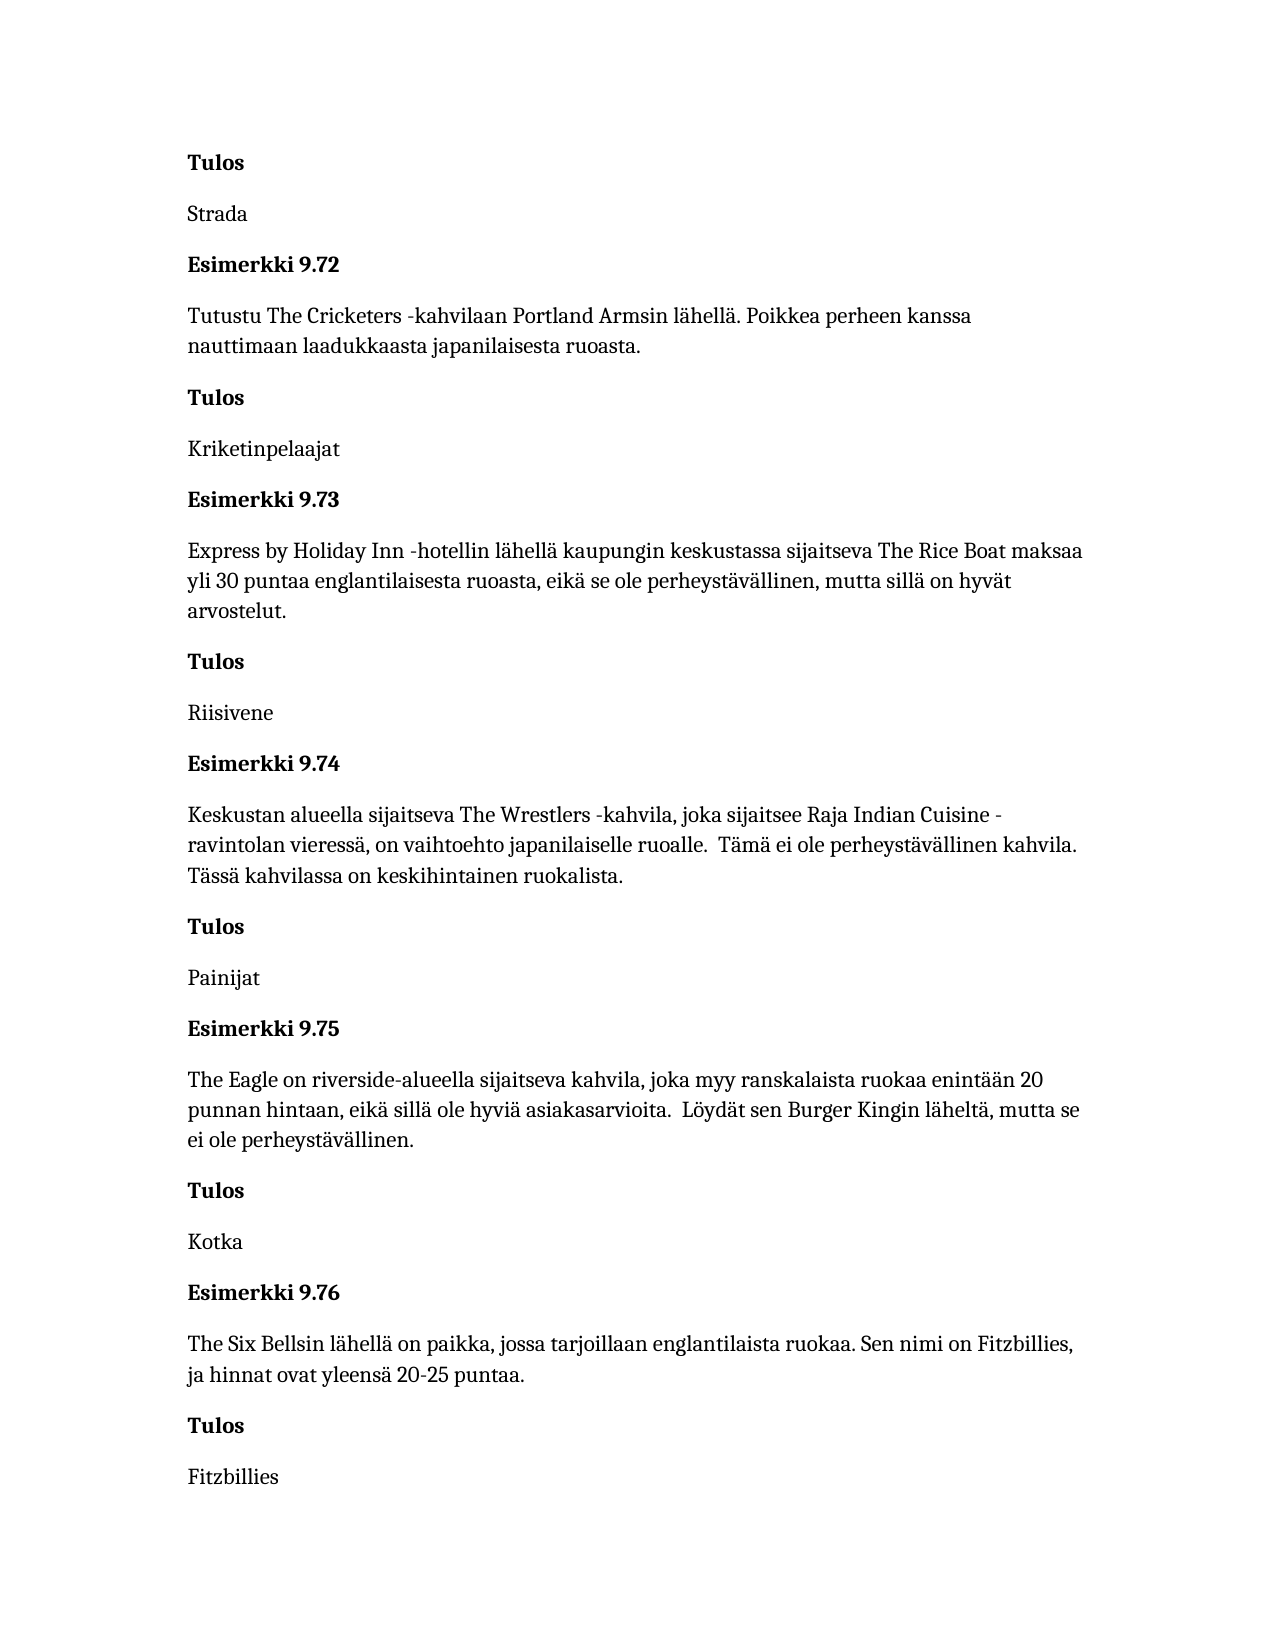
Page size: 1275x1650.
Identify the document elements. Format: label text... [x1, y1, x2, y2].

text Strada [187, 201, 1087, 227]
text Tulos [187, 384, 1087, 411]
text Esimerkki 9.74 [187, 751, 1087, 777]
text Tulos [187, 649, 1087, 675]
text Kotka [187, 1229, 1087, 1256]
text The Six Bellsin lähellä on paikka, jossa tarjoillaan englantilaista ruokaa. Sen nimi on Fitzbillies, ja hinnat ovat yleensä 20-25 puntaa. [187, 1331, 1087, 1388]
text Tutustu The Cricketers -kahvilaan Portland Armsin lähellä. Poikkea perheen kanssa nauttimaan laadukkaasta japanilaisesta ruoasta. [187, 303, 1087, 360]
text Express by Holiday Inn -hotellin lähellä kaupungin keskustassa sijaitseva The Rice Boat maksaa yli 30 puntaa englantilaisesta ruoasta, eikä se ole perheystävällinen, mutta sillä on hyvät arvostelut. [187, 537, 1087, 624]
text Esimerkki 9.72 [187, 252, 1087, 278]
text Tulos [187, 913, 1087, 940]
text Fitzbillies [187, 1463, 1087, 1490]
text Painijat [187, 964, 1087, 991]
text Tulos [187, 1178, 1087, 1204]
text Esimerkki 9.76 [187, 1280, 1087, 1307]
text Tulos [187, 1412, 1087, 1439]
text Keskustan alueella sijaitseva The Wrestlers -kahvila, joka sijaitsee Raja Indian Cuisine -ravintolan vieressä, on vaihtoehto japanilaiselle ruoalle. Tämä ei ole perheystävällinen kahvila. Tässä kahvilassa on keskihintainen ruokalista. [187, 802, 1087, 889]
text Kriketinpelaajat [187, 435, 1087, 462]
text The Eagle on riverside-alueella sijaitseva kahvila, joka myy ranskalaista ruokaa enintään 20 punnan hintaan, eikä sillä ole hyviä asiakasarvioita. Löydät sen Burger Kingin läheltä, mutta se ei ole perheystävällinen. [187, 1067, 1087, 1153]
text Tulos [187, 150, 1087, 176]
text Esimerkki 9.75 [187, 1016, 1087, 1042]
text Esimerkki 9.73 [187, 486, 1087, 513]
text Riisivene [187, 700, 1087, 726]
